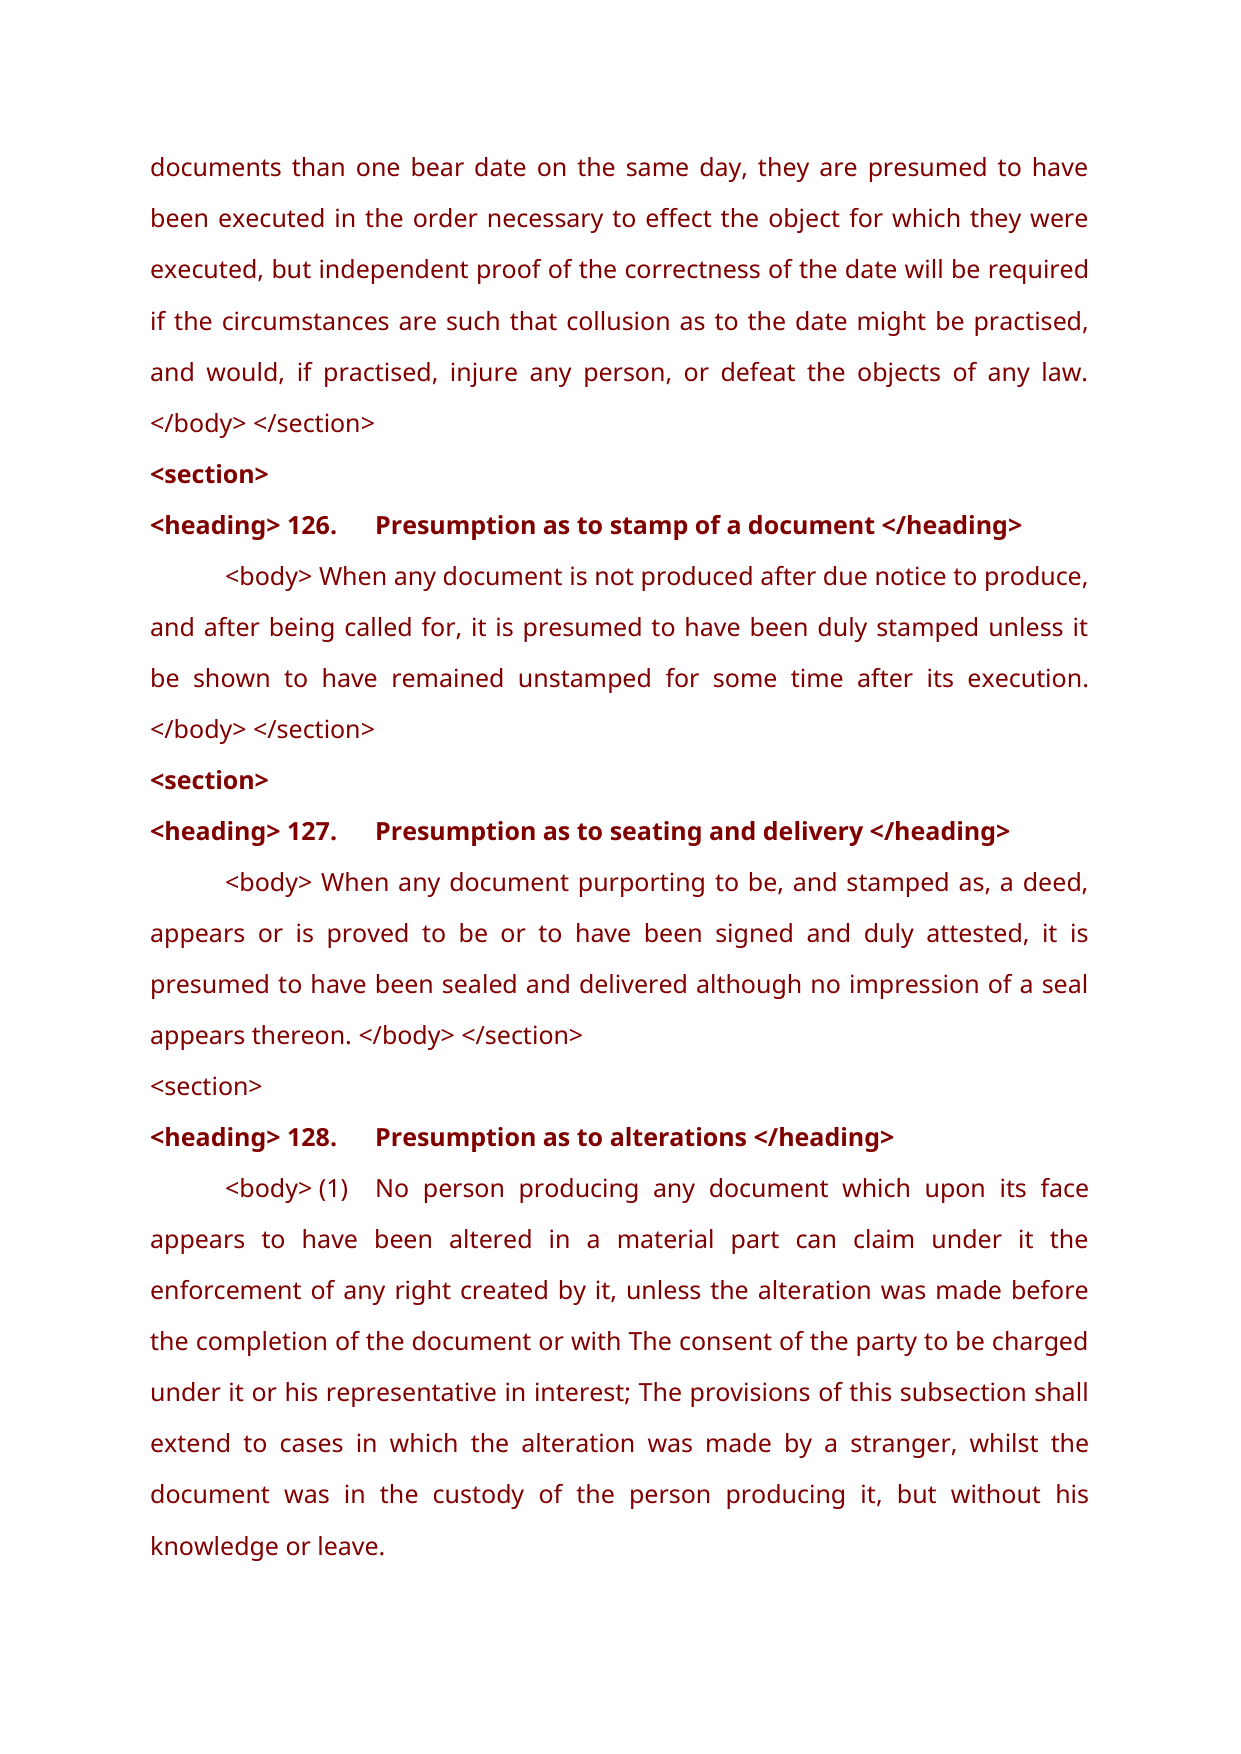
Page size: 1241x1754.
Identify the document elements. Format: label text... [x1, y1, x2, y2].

text <body> When any document is not produced after due notice to produce, and after being called for, it is presumed to have been duly stamped unless it be shown to have remained unstamped for some time after its execution. </body> </section> [150, 558, 1090, 746]
text <heading> 128. Presumption as to alterations </heading> [150, 1120, 1090, 1154]
text <section> [150, 762, 1090, 797]
text <body> When any document purporting to be, and stamped as, a deed, appears or is proved to be or to have been signed and duly attested, it is presumed to have been sealed and delivered although no impression of a seal appears thereon. </body> </section> [150, 864, 1090, 1052]
text <heading> 126. Presumption as to stamp of a document </heading> [150, 507, 1090, 541]
text <section> [150, 456, 1090, 490]
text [150, 150, 1090, 439]
text <section> [150, 1069, 1090, 1103]
text <body> (1) No person producing any document which upon its face appears to have been altered in a material part can claim under it the enforcement of any right created by it, unless the alteration was made before the completion of the document or with The consent of the party to be charged under it or his representative in interest; The provisions of this subsection shall extend to cases in which the alteration was made by a stranger, whilst the document was in the custody of the person producing it, but without his knowledge or leave. [150, 1171, 1090, 1562]
text <heading> 127. Presumption as to seating and delivery </heading> [150, 813, 1090, 848]
